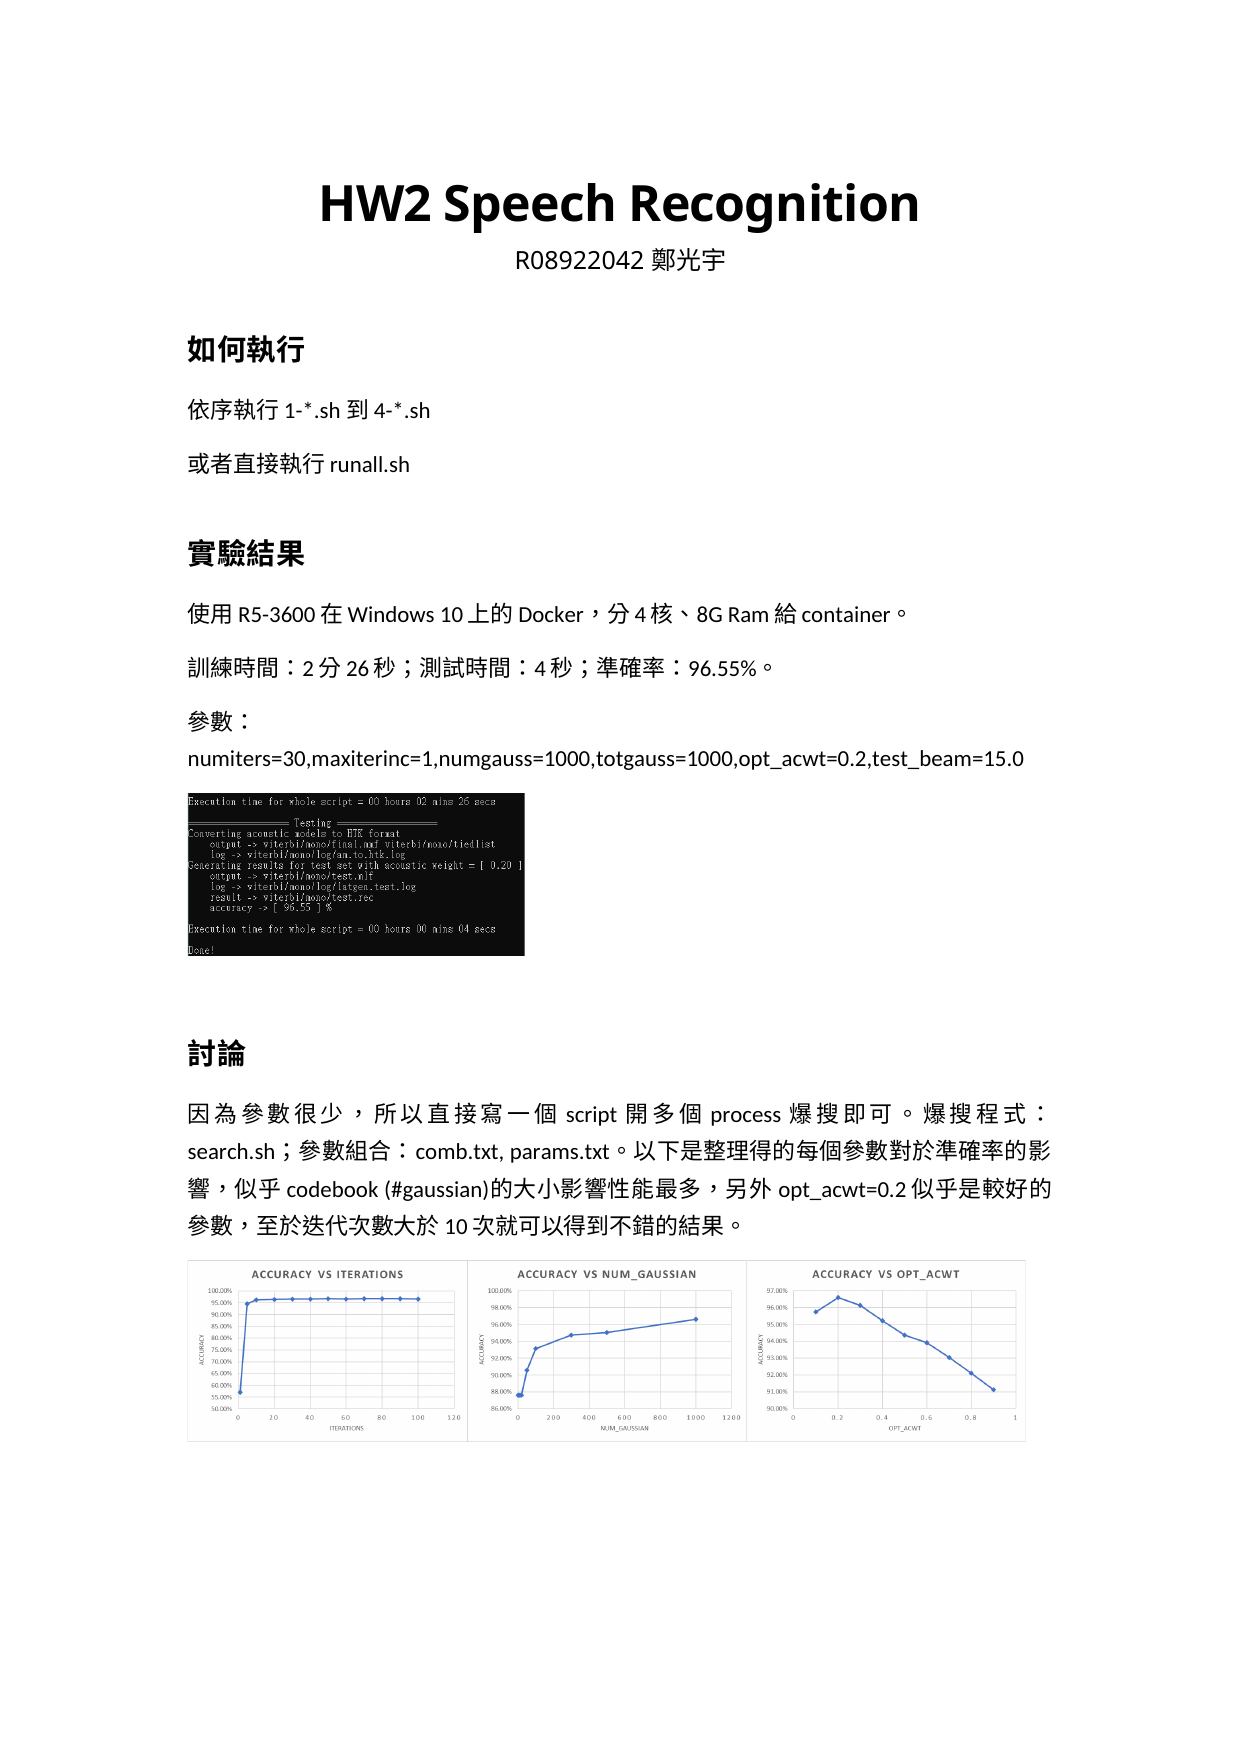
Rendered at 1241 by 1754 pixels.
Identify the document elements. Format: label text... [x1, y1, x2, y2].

text 因為參數很少，所以直接寫一個script開多個process爆搜即可。爆搜程式：search.sh；參數組合：comb.txt, params.txt。以下是整理得的每個參數對於準確率的影響，似乎codebook (#gaussian)的大小影響性能最多，另外opt_acwt=0.2似乎是較好的參數，至於迭代次數大於10次就可以得到不錯的結果。 [187, 1094, 1053, 1244]
text 或者直接執行runall.sh [187, 444, 1053, 481]
picture [187, 793, 525, 956]
picture [187, 1260, 1026, 1442]
text 使用R5-3600在Windows 10上的Docker，分4核、8G Ram給container。 [187, 594, 1053, 631]
text 訓練時間：2分26秒；測試時間：4秒；準確率：96.55%。 [187, 648, 1053, 685]
subtitle 討論 [187, 1014, 1053, 1089]
subtitle 如何執行 [187, 310, 1053, 385]
text 依序執行1-*.sh 到 4-*.sh [187, 389, 1053, 427]
subtitle R08922042 鄭光宇 [187, 239, 1053, 277]
text 參數：numiters=30,maxiterinc=1,numgauss=1000,totgauss=1000,opt_acwt=0.2,test_beam=15.0 [187, 702, 1053, 777]
subtitle 實驗結果 [187, 514, 1053, 589]
title HW2 Speech Recognition [187, 164, 1053, 239]
